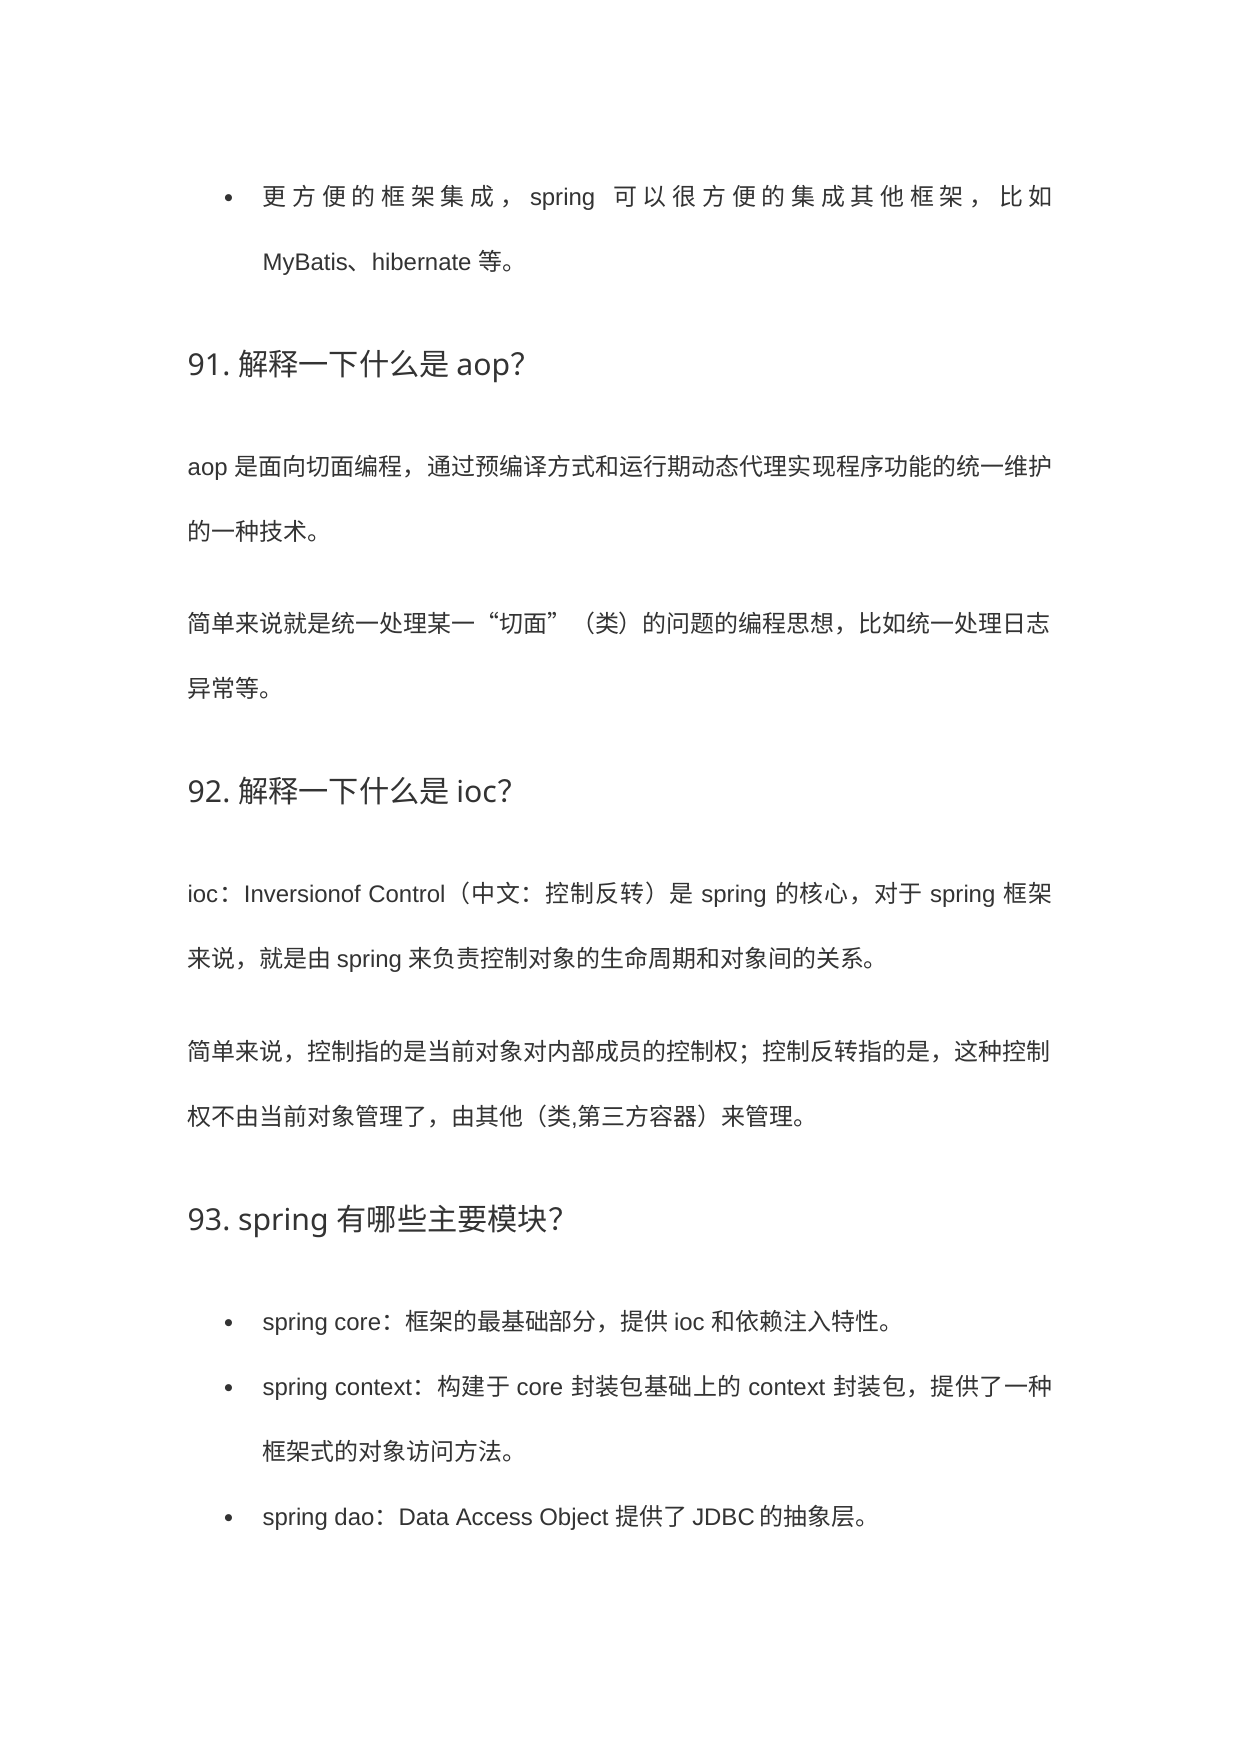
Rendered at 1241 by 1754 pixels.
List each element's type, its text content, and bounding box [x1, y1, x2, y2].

text 简单来说就是统一处理某一“切面”（类）的问题的编程思想，比如统一处理日志、异常等。 [187, 589, 1053, 719]
list 更方便的框架集成，spring 可以很方便的集成其他框架，比如 MyBatis、hibernate 等。 [225, 162, 1053, 292]
text ioc：Inversionof Control（中文：控制反转）是 spring 的核心，对于 spring 框架来说，就是由 spring 来负责控制对象的生命周期和对象间的关系。 [187, 859, 1053, 989]
text 93. spring 有哪些主要模块？ [187, 1184, 1053, 1249]
list spring dao：Data Access Object 提供了JDBC的抽象层。 [225, 1482, 1053, 1547]
text 92. 解释一下什么是 ioc？ [187, 757, 1053, 822]
list spring context：构建于 core 封装包基础上的 context 封装包，提供了一种框架式的对象访问方法。 [225, 1352, 1053, 1482]
text 91. 解释一下什么是 aop？ [187, 329, 1053, 394]
text 简单来说，控制指的是当前对象对内部成员的控制权；控制反转指的是，这种控制权不由当前对象管理了，由其他（类,第三方容器）来管理。 [187, 1017, 1053, 1147]
text aop 是面向切面编程，通过预编译方式和运行期动态代理实现程序功能的统一维护的一种技术。 [187, 432, 1053, 562]
list spring core：框架的最基础部分，提供 ioc 和依赖注入特性。 [225, 1287, 1053, 1352]
